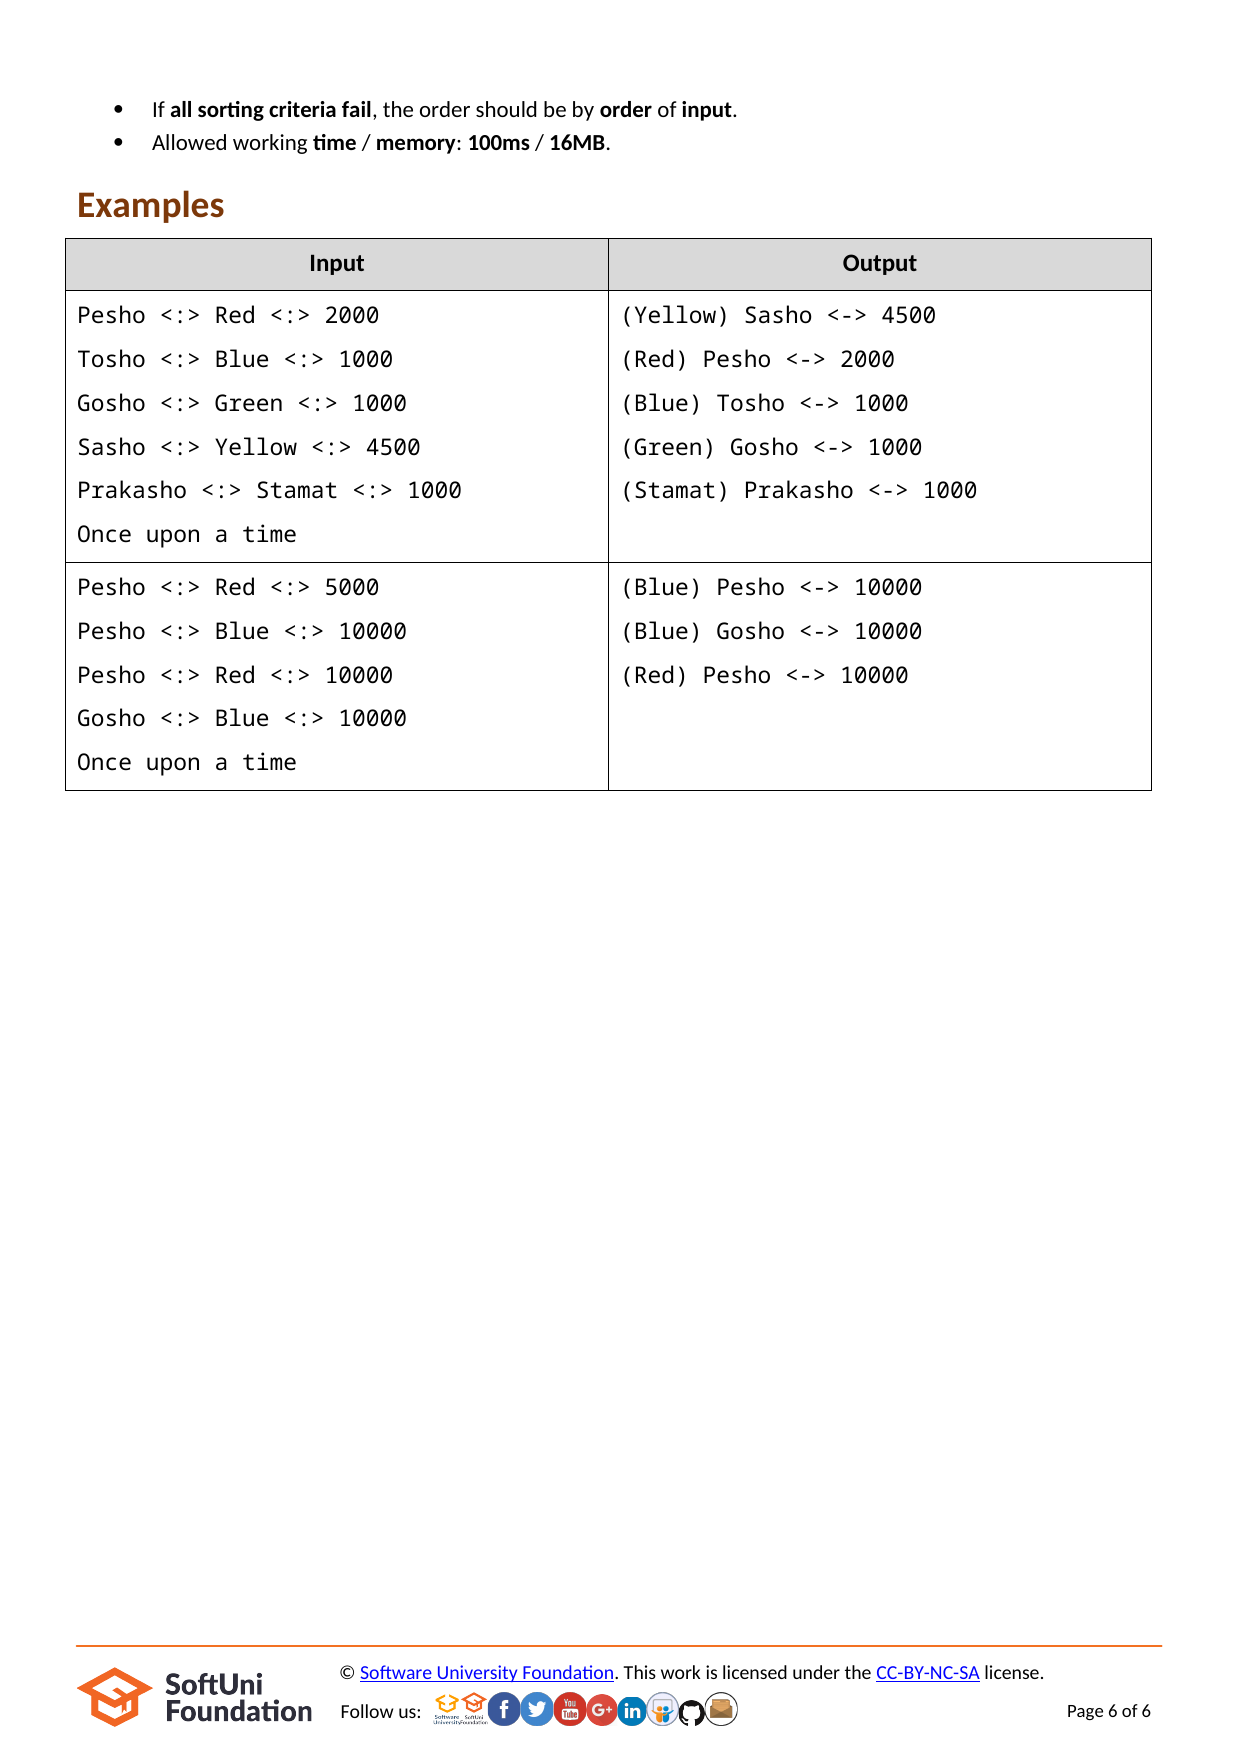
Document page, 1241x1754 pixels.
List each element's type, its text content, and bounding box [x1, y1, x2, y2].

table_cell Pesho <:> Red <:> 2000 Tosho <:> Blue <:> 1000 Gosho <:> Green <:> 1000 Sasho <:> Yellow <:> 4500 Prakasho <:> Stamat <:> 1000 Once upon a time [66, 291, 608, 562]
picture [433, 1692, 626, 1726]
picture [631, 1708, 640, 1717]
table_cell (Blue) Pesho <-> 10000 (Blue) Gosho <-> 10000 (Red) Pesho <-> 10000 [609, 563, 1151, 790]
table_cell (Yellow) Sasho <-> 4500 (Red) Pesho <-> 2000 (Blue) Tosho <-> 1000 (Green) Gosho <-> 1000 (Stamat) Prakasho <-> 1000 [609, 291, 1151, 562]
list Allowed working time / memory: 100ms / 16MB. [114, 128, 1163, 156]
table_cell Pesho <:> Red <:> 5000 Pesho <:> Blue <:> 10000 Pesho <:> Red <:> 10000 Gosho <:> Blue <:> 10000 Once upon a time [66, 563, 608, 790]
picture [76, 1667, 312, 1727]
list If all sorting criteria fail, the order should be by order of input. [114, 95, 1163, 123]
subtitle Examples [77, 181, 1163, 226]
table_header Output [609, 239, 1151, 290]
table_header Input [66, 239, 608, 290]
picture [638, 1692, 738, 1726]
